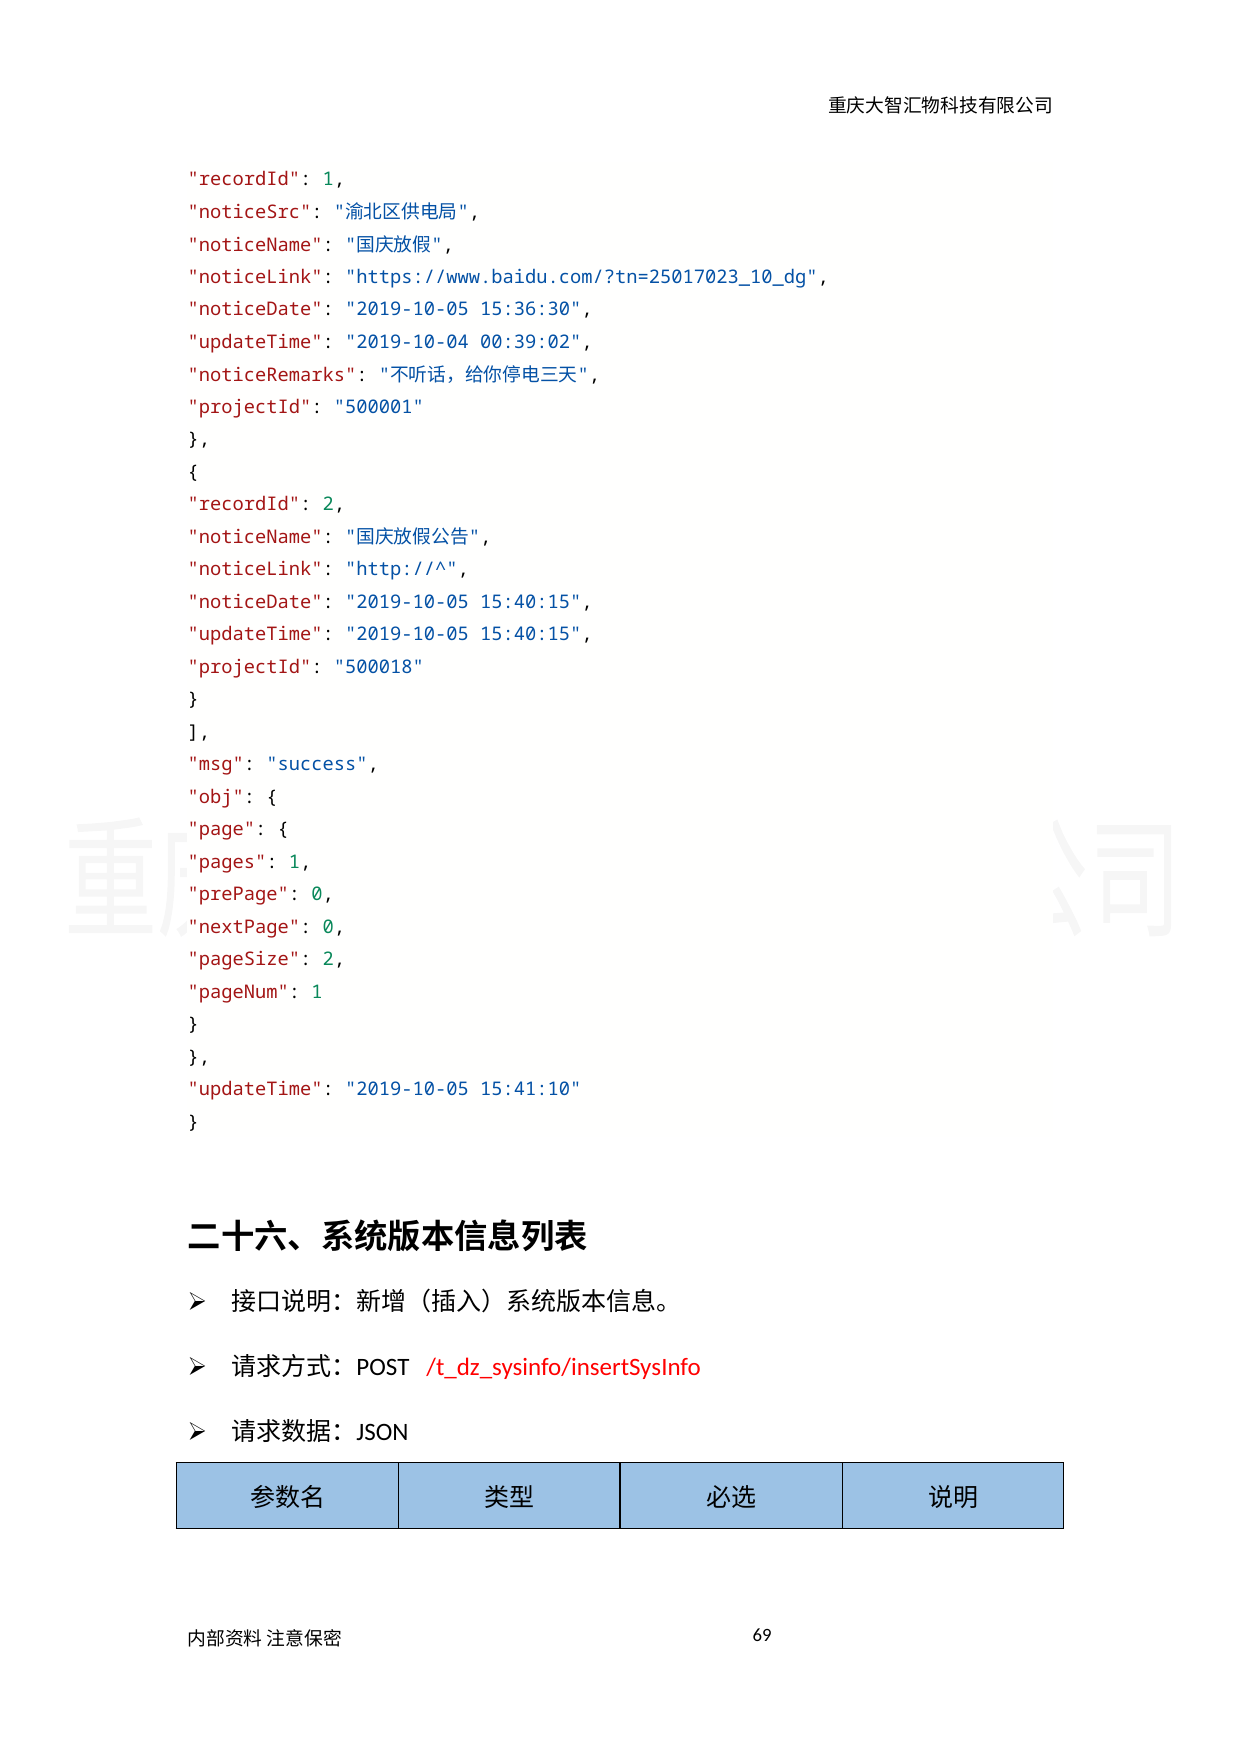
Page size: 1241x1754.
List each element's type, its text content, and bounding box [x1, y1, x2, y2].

text "updateTime": "2019-10-04 00:39:02", [187, 324, 1053, 357]
text "obj": { [187, 779, 1053, 812]
list 请求方式：POST /t_dz_sysinfo/insertSysInfo [187, 1332, 1053, 1397]
text "updateTime": "2019-10-05 15:40:15", [187, 617, 1053, 649]
text "noticeName": "国庆放假公告", [187, 519, 1053, 552]
subtitle 系统版本信息列表 [187, 1202, 1053, 1267]
text ], [187, 714, 1053, 747]
text "noticeLink": "https://www.baidu.com/?tn=25017023_10_dg", [187, 259, 1053, 292]
text "updateTime": "2019-10-05 15:41:10" [187, 1072, 1053, 1104]
text "prePage": 0, [187, 877, 1053, 909]
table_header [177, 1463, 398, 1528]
text "noticeRemarks": "不听话，给你停电三天", [187, 357, 1053, 389]
text }, [187, 1039, 1053, 1072]
text "nextPage": 0, [187, 909, 1053, 942]
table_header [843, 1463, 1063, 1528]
text "noticeName": "国庆放假", [187, 227, 1053, 259]
list 请求数据：JSON [187, 1397, 1053, 1462]
text "recordId": 2, [187, 487, 1053, 519]
text "pageNum": 1 [187, 974, 1053, 1007]
text "projectId": "500001" [187, 389, 1053, 422]
text } [187, 1007, 1053, 1039]
text "msg": "success", [187, 747, 1053, 779]
text "pages": 1, [187, 844, 1053, 877]
text "noticeDate": "2019-10-05 15:36:30", [187, 292, 1053, 324]
text "noticeSrc": "渝北区供电局", [187, 194, 1053, 227]
text "noticeDate": "2019-10-05 15:40:15", [187, 584, 1053, 617]
text } [187, 1104, 1053, 1137]
text { [187, 454, 1053, 487]
list 接口说明：新增（插入）系统版本信息。 [187, 1267, 1053, 1332]
text "projectId": "500018" [187, 649, 1053, 682]
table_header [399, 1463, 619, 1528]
text }, [187, 422, 1053, 454]
text "page": { [187, 812, 1053, 844]
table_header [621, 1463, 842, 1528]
text "noticeLink": "http://^", [187, 552, 1053, 584]
text "recordId": 1, [187, 162, 1053, 194]
text "pageSize": 2, [187, 942, 1053, 974]
text } [187, 682, 1053, 714]
